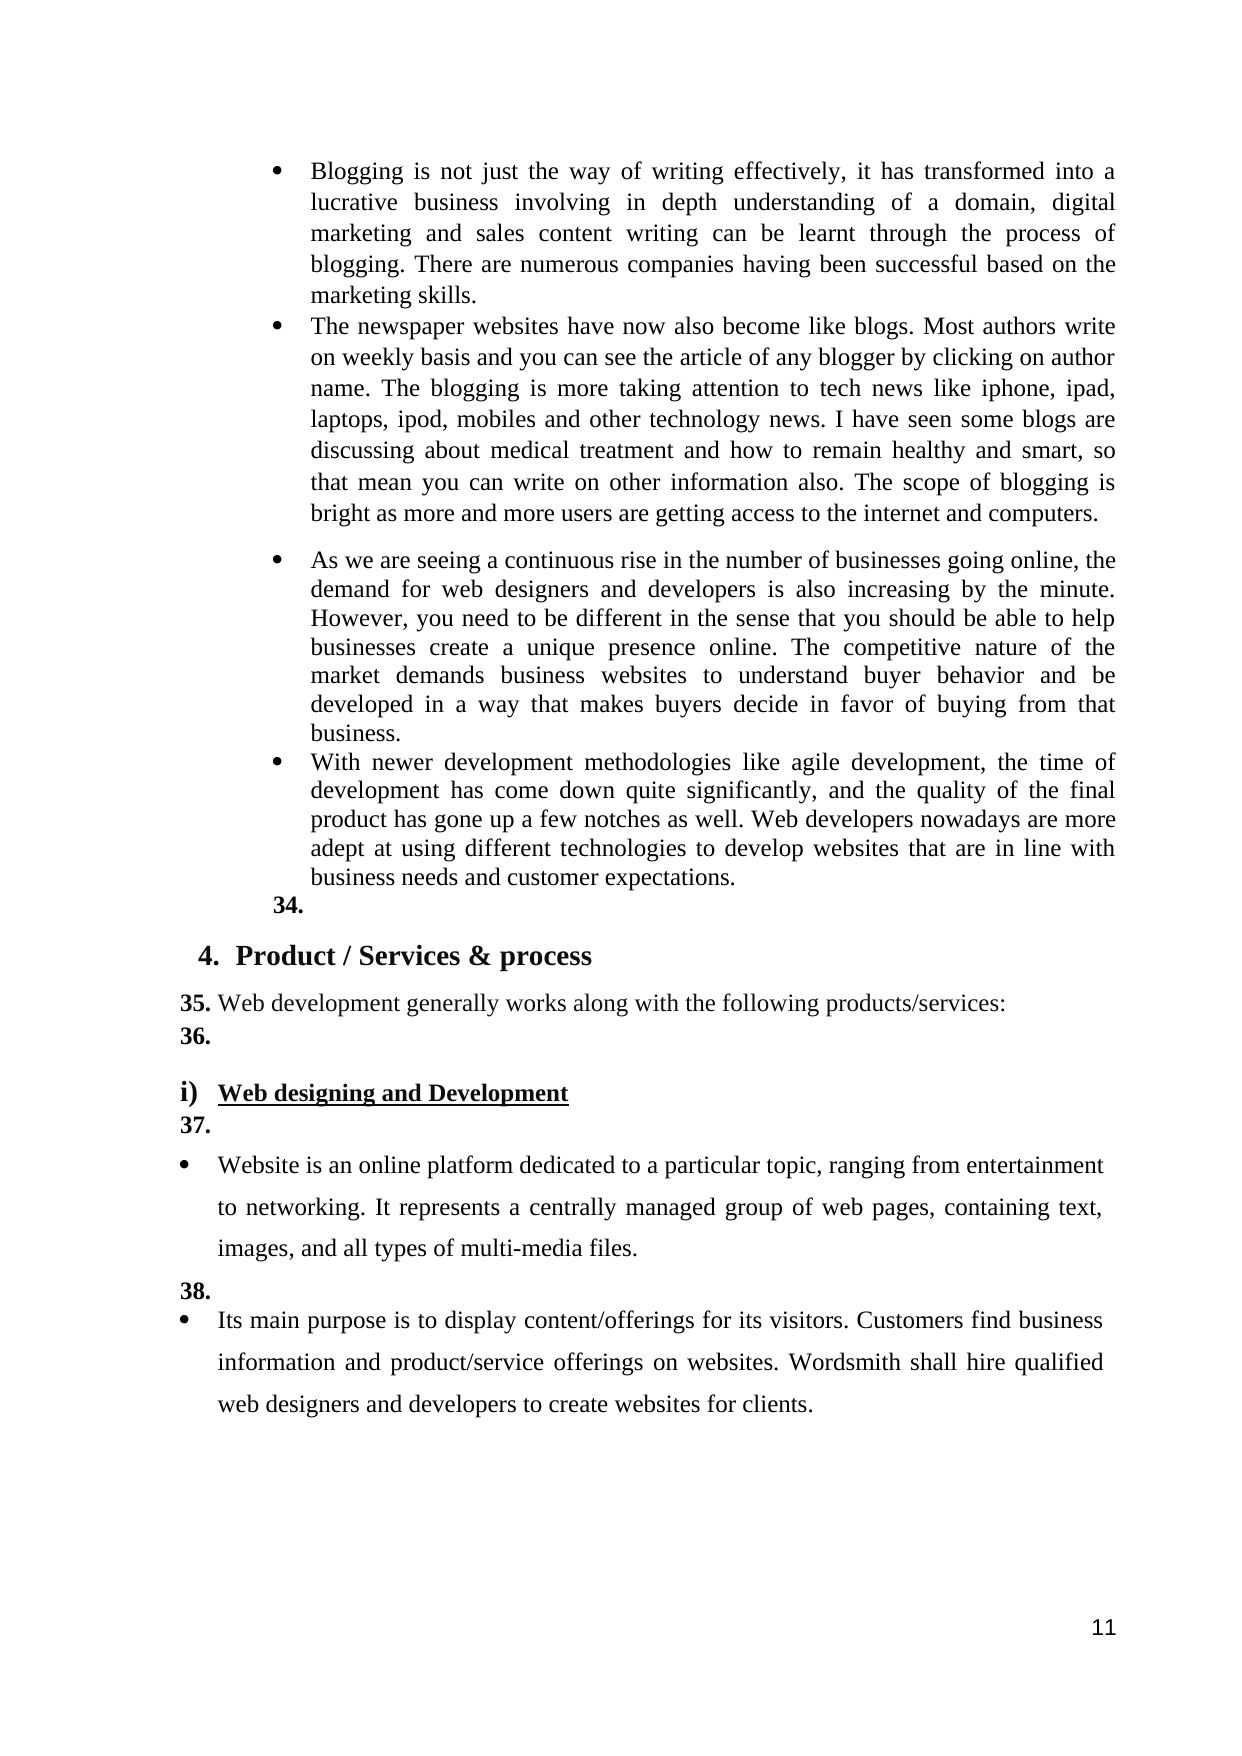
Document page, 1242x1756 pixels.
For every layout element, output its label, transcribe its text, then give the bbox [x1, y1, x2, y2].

list Website is an online platform dedicated to a particular topic, ranging from entertainment to networking. It represents a centrally managed group of web pages, containing text, images, and all types of multi-media files. [180, 1150, 1104, 1262]
list Blogging is not just the way of writing effectively, it has transformed into a lucrative business involving in depth understanding of a domain, digital marketing and sales content writing can be learnt through the process of blogging. There are numerous companies having been successful based on the marketing skills. [273, 156, 1117, 309]
list The newspaper websites have now also become like blogs. Most authors write on weekly basis and you can see the article of any blogger by clicking on author name. The blogging is more taking attention to tech news like iphone, ipad, laptops, ipod, mobiles and other technology news. I have seen some blogs are discussing about medical treatment and how to remain healthy and smart, so that mean you can write on other information also. The scope of blogging is bright as more and more users are getting access to the internet and computers. [273, 311, 1117, 526]
list Web development generally works along with the following products/services: [180, 988, 1117, 1017]
subtitle Web designing and Development [180, 1074, 1117, 1108]
list Its main purpose is to display content/offerings for its visitors. Customers find business information and product/service offerings on websites. Wordsmith shall hire qualified web designers and developers to create websites for clients. [180, 1305, 1104, 1417]
subtitle Product / Services & process [198, 938, 1117, 972]
list With newer development methodologies like agile development, the time of development has come down quite significantly, and the quality of the final product has gone up a few notches as well. Web developers nowadays are more adept at using different technologies to develop websites that are in line with business needs and customer expectations. [273, 747, 1117, 890]
list As we are seeing a continuous rise in the number of businesses going online, the demand for web designers and developers is also increasing by the minute. However, you need to be different in the sense that you should be able to help businesses create a unique presence online. The competitive nature of the market demands business websites to understand buyer behavior and be developed in a way that makes buyers decide in favor of buying from that business. [273, 545, 1117, 747]
